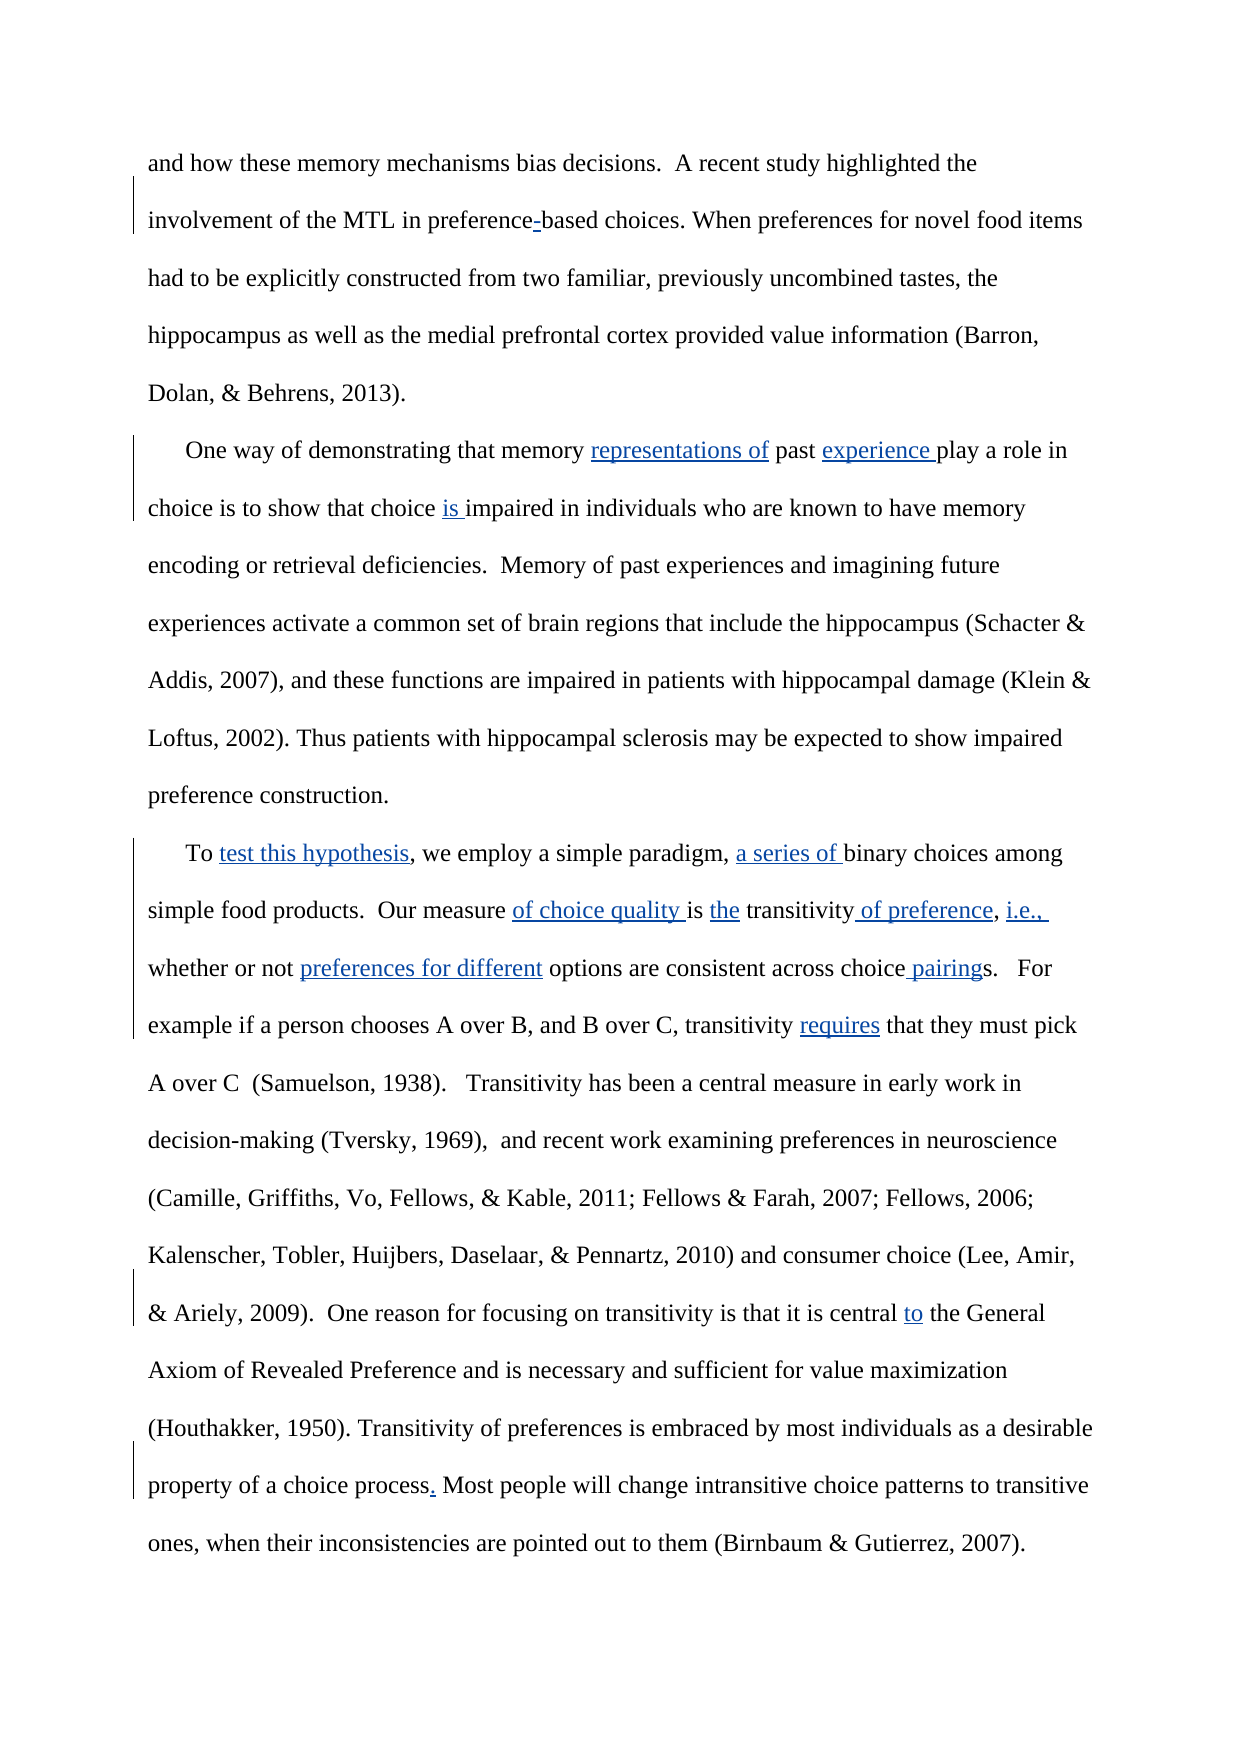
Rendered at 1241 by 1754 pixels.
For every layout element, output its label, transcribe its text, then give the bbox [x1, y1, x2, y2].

text To , we employ a simple paradigm, binary choices among simple food products. Our measure is transitivity, whether or not options are consistent across choices. For example if a person chooses A over B, and B over C, transitivity that they must pick A over C (Samuelson, 1938). Transitivity has been a central measure in early work in decision-making (Tversky, 1969), and recent work examining preferences in neuroscience (Camille, Griffiths, Vo, Fellows, & Kable, 2011; Fellows & Farah, 2007; Fellows, 2006; Kalenscher, Tobler, Huijbers, Daselaar, & Pennartz, 2010) and consumer choice (Lee, Amir, & Ariely, 2009). One reason for focusing on transitivity is that it is central the General Axiom of Revealed Preference and is necessary and sufficient for value maximization (Houthakker, 1950). Transitivity of preferences is embraced by most individuals as a desirable property of a choice process Most people will change intransitive choice patterns to transitive ones, when their inconsistencies are pointed out to them (Birnbaum & Gutierrez, 2007). [148, 838, 1094, 1556]
text One way of demonstrating that memory past play a role in choice is to show that choice impaired in individuals who are known to have memory encoding or retrieval deficiencies. Memory of past experiences and imagining future experiences activate a common set of brain regions that include the hippocampus (Schacter & Addis, 2007), and these functions are impaired in patients with hippocampal damage (Klein & Loftus, 2002). Thus patients with hippocampal sclerosis may be expected to show impaired preference construction. [148, 435, 1094, 809]
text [148, 148, 1094, 406]
